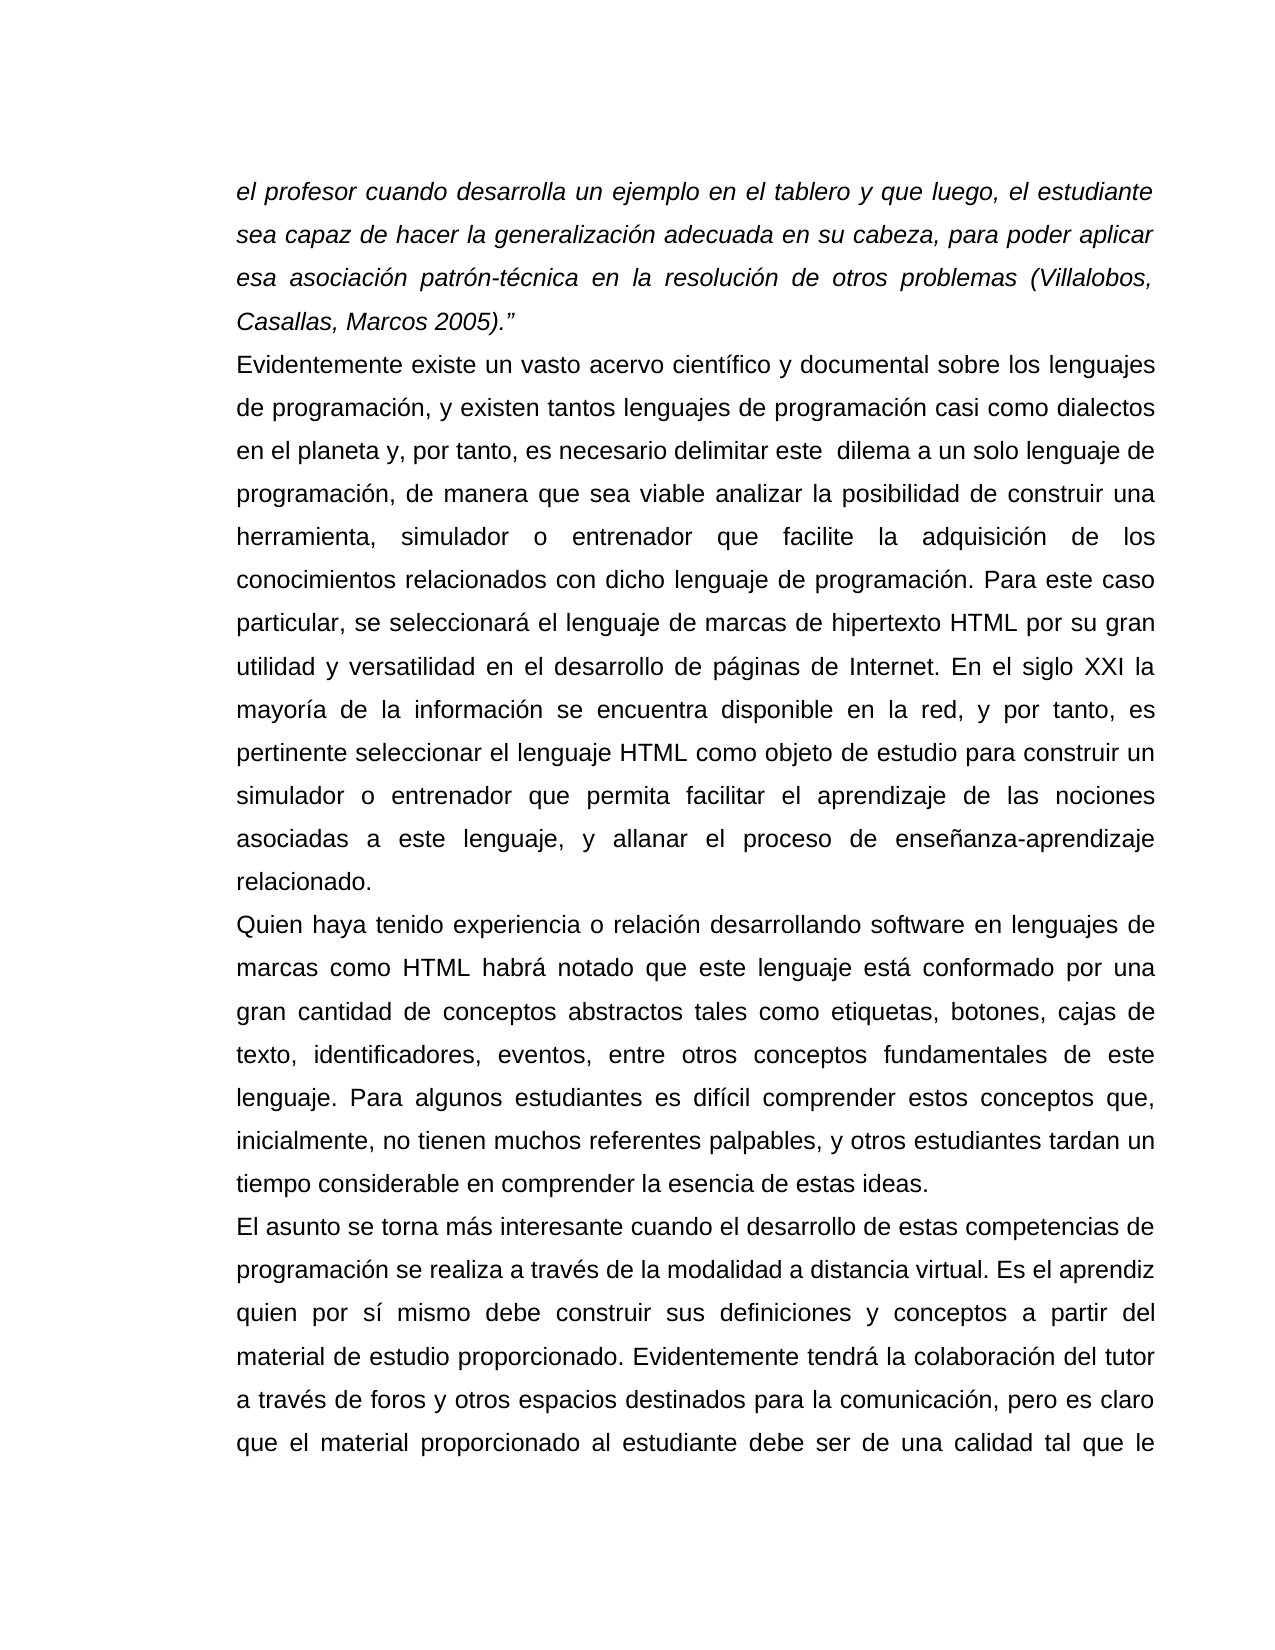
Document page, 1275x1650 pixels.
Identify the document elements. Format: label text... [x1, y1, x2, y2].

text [236, 177, 1157, 335]
text Quien haya tenido experiencia o relación desarrollando software en lenguajes de marcas como HTML habrá notado que este lenguaje está conformado por una gran cantidad de conceptos abstractos tales como etiquetas, botones, cajas de texto, identificadores, eventos, entre otros conceptos fundamentales de este lenguaje. Para algunos estudiantes es difícil comprender estos conceptos que, inicialmente, no tienen muchos referentes palpables, y otros estudiantes tardan un tiempo considerable en comprender la esencia de estas ideas. [236, 910, 1157, 1198]
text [236, 1212, 1157, 1457]
text Evidentemente existe un vasto acervo científico y documental sobre los lenguajes de programación, y existen tantos lenguajes de programación casi como dialectos en el planeta y, por tanto, es necesario delimitar este dilema a un solo lenguaje de programación, de manera que sea viable analizar la posibilidad de construir una herramienta, simulador o entrenador que facilite la adquisición de los conocimientos relacionados con dicho lenguaje de programación. Para este caso particular, se seleccionará el lenguaje de marcas de hipertexto HTML por su gran utilidad y versatilidad en el desarrollo de páginas de Internet. En el siglo XXI la mayoría de la información se encuentra disponible en la red, y por tanto, es pertinente seleccionar el lenguaje HTML como objeto de estudio para construir un simulador o entrenador que permita facilitar el aprendizaje de las nociones asociadas a este lenguaje, y allanar el proceso de enseñanza-aprendizaje relacionado. [236, 350, 1157, 896]
